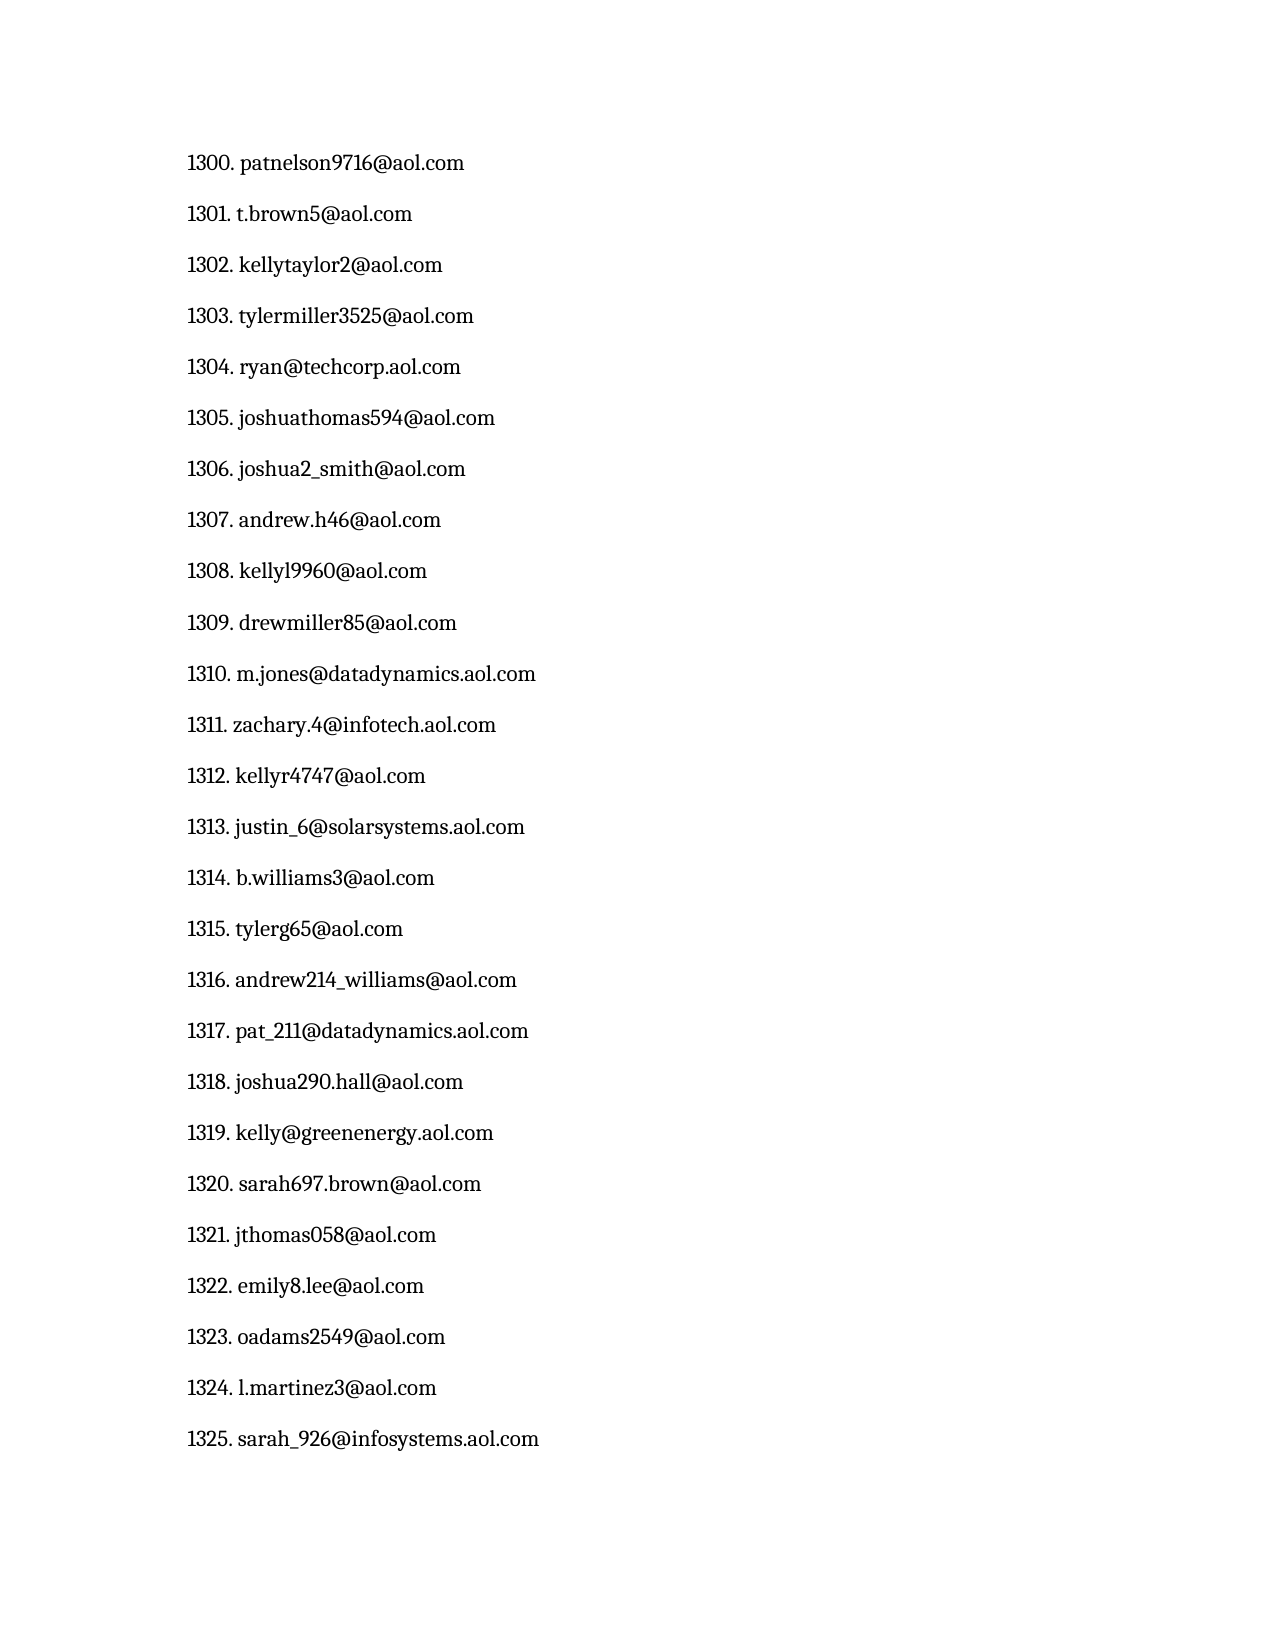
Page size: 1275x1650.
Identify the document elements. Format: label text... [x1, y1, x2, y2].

text 1304. ryan@techcorp.aol.com [187, 354, 1087, 381]
text 1318. joshua290.hall@aol.com [187, 1069, 1087, 1095]
text 1312. kellyr4747@aol.com [187, 762, 1087, 789]
text 1310. m.jones@datadynamics.aol.com [187, 660, 1087, 687]
text 1321. jthomas058@aol.com [187, 1222, 1087, 1248]
text 1300. patnelson9716@aol.com [187, 150, 1087, 176]
text 1308. kellyl9960@aol.com [187, 558, 1087, 585]
text 1323. oadams2549@aol.com [187, 1324, 1087, 1350]
text 1315. tylerg65@aol.com [187, 916, 1087, 942]
text 1324. l.martinez3@aol.com [187, 1375, 1087, 1401]
text 1302. kellytaylor2@aol.com [187, 252, 1087, 278]
text 1303. tylermiller3525@aol.com [187, 303, 1087, 329]
text 1301. t.brown5@aol.com [187, 201, 1087, 227]
text 1314. b.williams3@aol.com [187, 864, 1087, 891]
text 1325. sarah_926@infosystems.aol.com [187, 1426, 1087, 1452]
text 1316. andrew214_williams@aol.com [187, 967, 1087, 993]
text 1311. zachary.4@infotech.aol.com [187, 711, 1087, 738]
text 1322. emily8.lee@aol.com [187, 1273, 1087, 1299]
text 1319. kelly@greenenergy.aol.com [187, 1120, 1087, 1146]
text 1305. joshuathomas594@aol.com [187, 405, 1087, 432]
text 1317. pat_211@datadynamics.aol.com [187, 1018, 1087, 1044]
text 1313. justin_6@solarsystems.aol.com [187, 813, 1087, 840]
text 1306. joshua2_smith@aol.com [187, 456, 1087, 483]
text 1320. sarah697.brown@aol.com [187, 1171, 1087, 1197]
text 1307. andrew.h46@aol.com [187, 507, 1087, 534]
text 1309. drewmiller85@aol.com [187, 609, 1087, 636]
